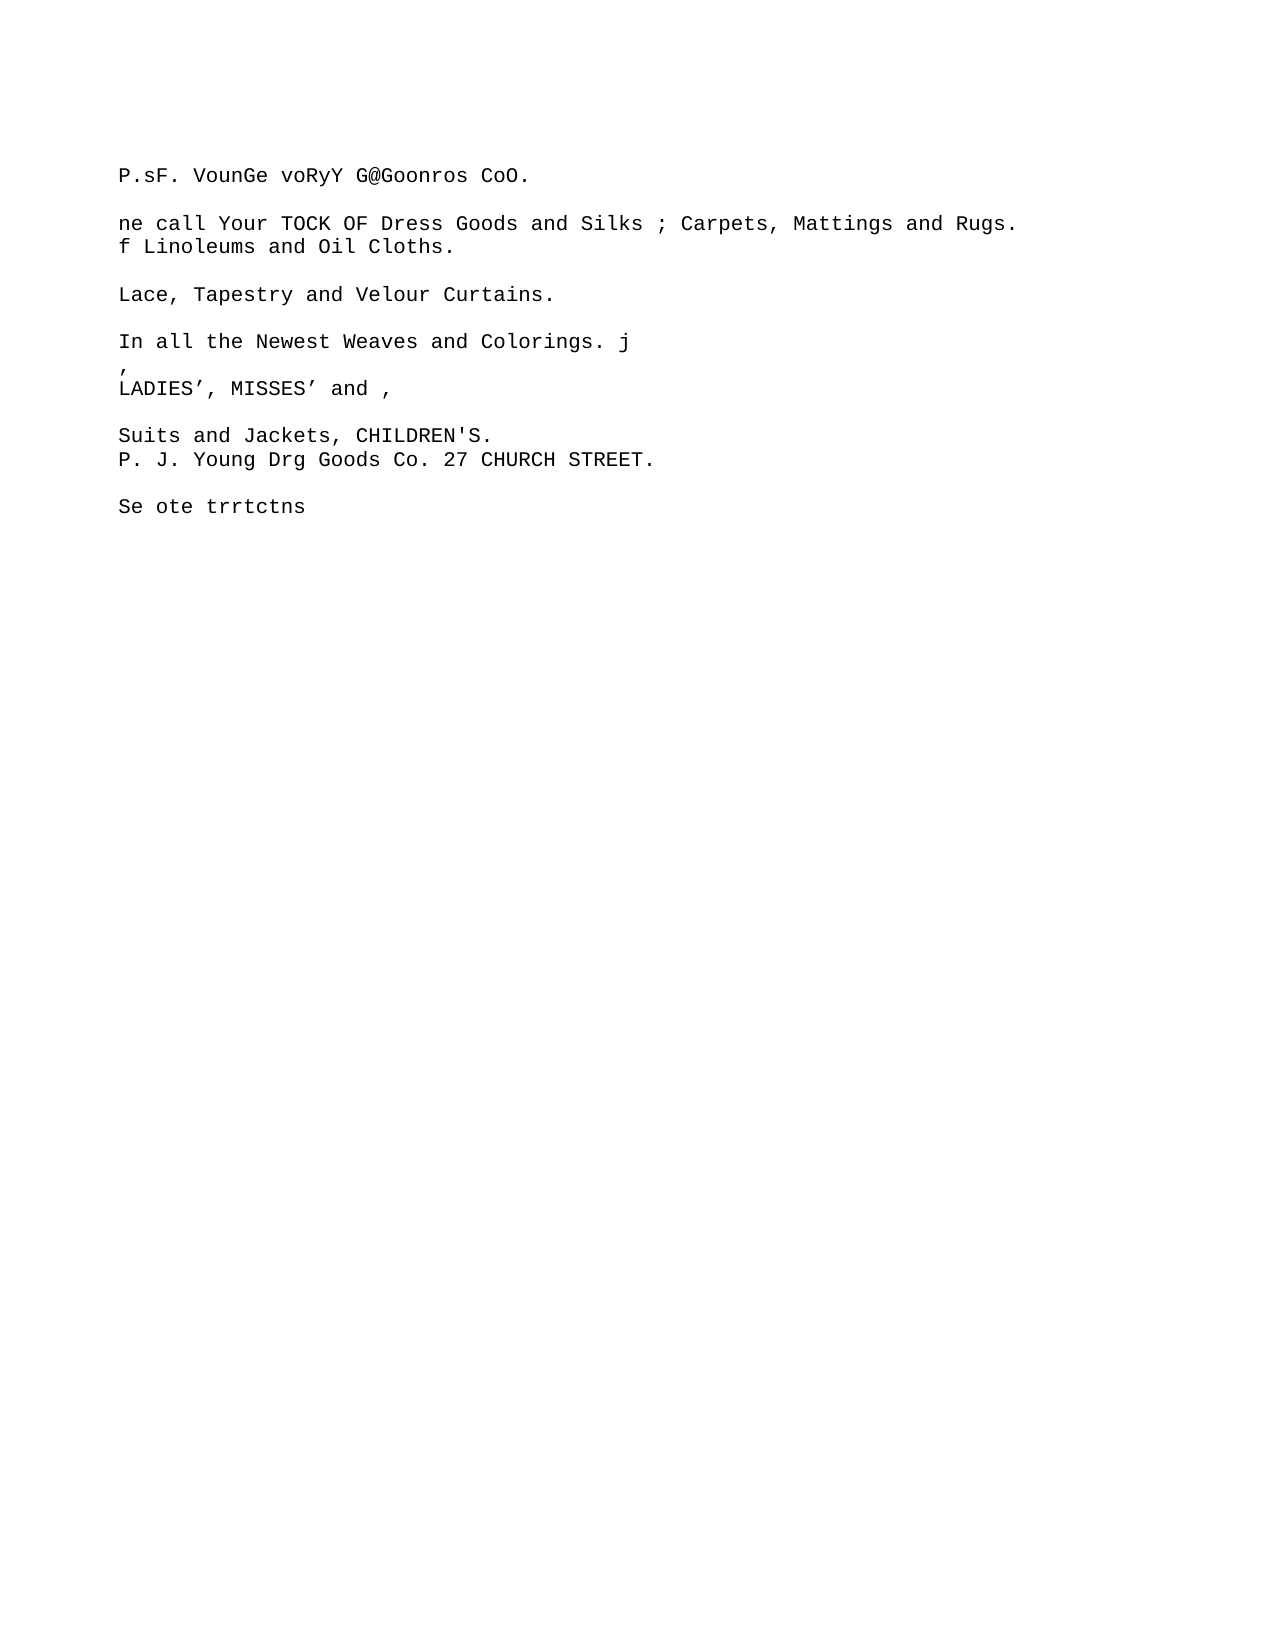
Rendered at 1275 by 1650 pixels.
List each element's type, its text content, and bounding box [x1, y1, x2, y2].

text Se ote trrtctns [118, 496, 1157, 520]
text Lace, Tapestry and Velour Curtains. [118, 284, 1157, 307]
text In all the Newest Weaves and Colorings. j [118, 331, 1157, 354]
text P. J. Young Drg Goods Co. 27 CHURCH STREET. [118, 449, 1157, 473]
text f Linoleums and Oil Cloths. [118, 236, 1157, 260]
text , [118, 354, 1157, 378]
text ne call Your TOCK OF Dress Goods and Silks ; Carpets, Mattings and Rugs. [118, 213, 1157, 236]
text LADIES’, MISSES’ and , [118, 378, 1157, 402]
text Suits and Jackets, CHILDREN'S. [118, 426, 1157, 449]
text P.sF. VounGe voRyY G@Goonros CoO. [118, 165, 1157, 189]
